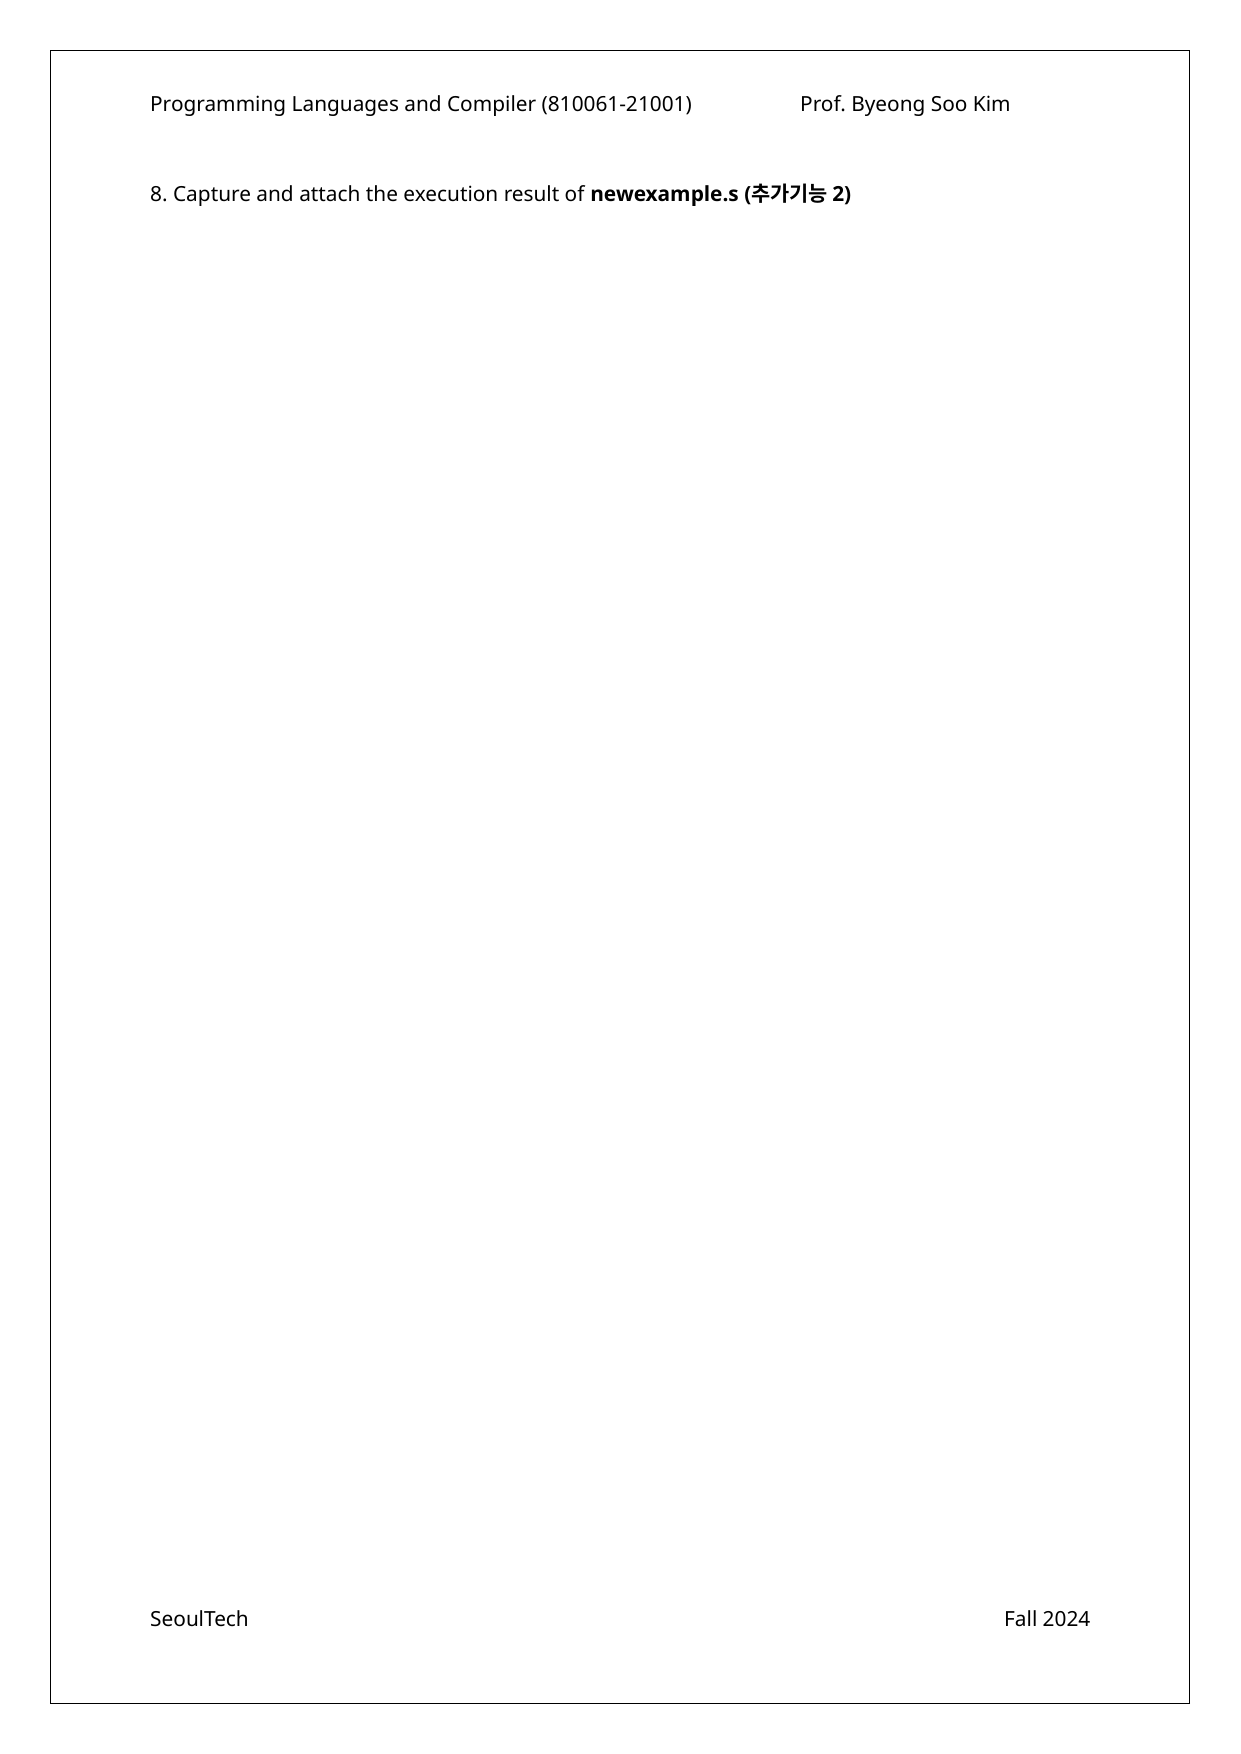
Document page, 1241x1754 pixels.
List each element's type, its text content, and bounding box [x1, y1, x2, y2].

text 8. Capture and attach the execution result of newexample.s (추가기능2) [150, 177, 1090, 207]
